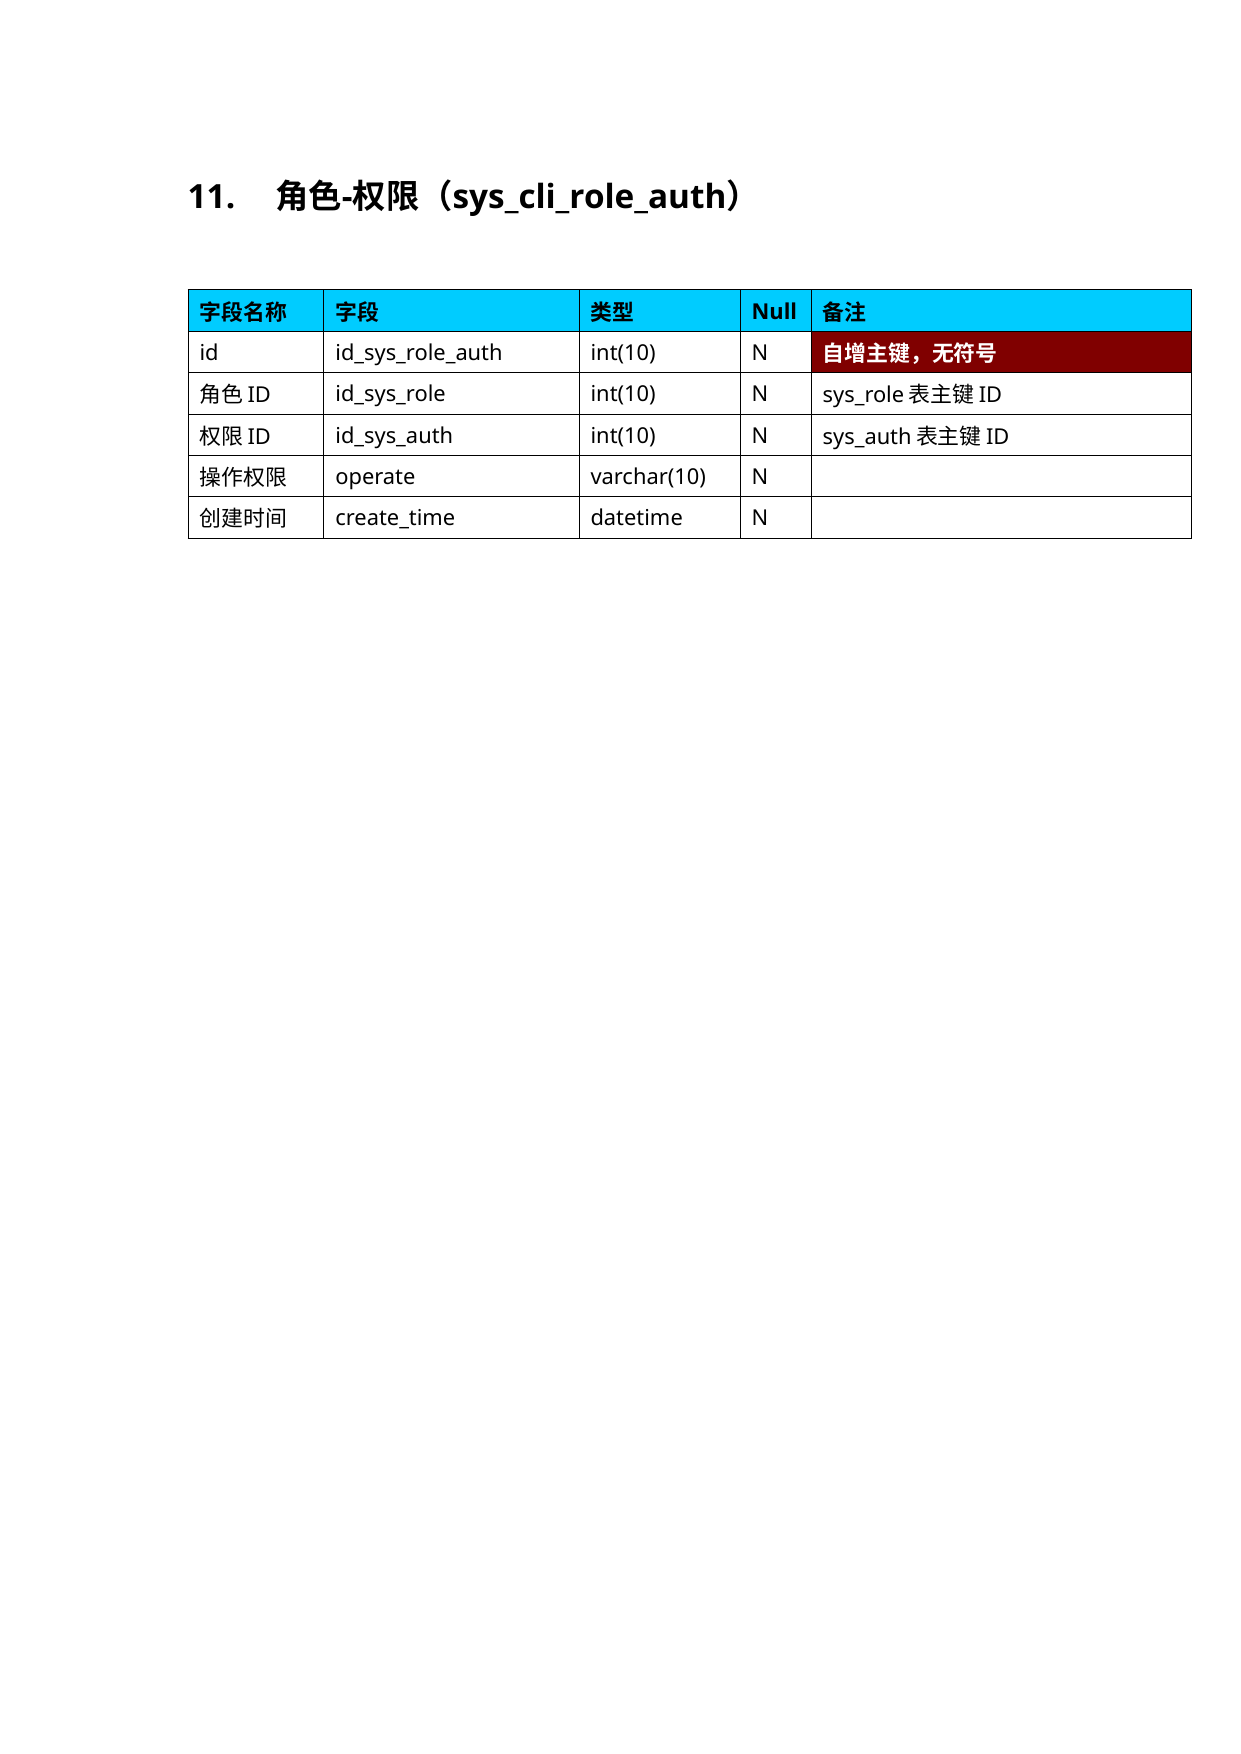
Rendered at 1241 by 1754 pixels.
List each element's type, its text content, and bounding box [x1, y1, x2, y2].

table_cell 角色ID [189, 373, 323, 413]
table_cell id_sys_role_auth [324, 332, 579, 372]
table_cell sys_role表主键ID [812, 373, 1191, 413]
table_cell N [741, 415, 811, 455]
table_cell datetime [580, 497, 740, 537]
table_header 字段 [324, 290, 579, 331]
table_cell [812, 497, 1191, 537]
table_cell [812, 456, 1191, 496]
table_header 类型 [580, 290, 740, 331]
table_cell varchar(10) [580, 456, 740, 496]
table_header 备注 [812, 290, 1191, 331]
table_cell N [741, 373, 811, 413]
table_cell id_sys_auth [324, 415, 579, 455]
table_cell int(10) [580, 332, 740, 372]
table_cell id [189, 332, 323, 372]
table_cell 自增主键，无符号 [812, 332, 1191, 372]
table_cell create_time [324, 497, 579, 537]
table_cell 操作权限 [189, 456, 323, 496]
table_cell int(10) [580, 415, 740, 455]
table_cell 创建时间 [189, 497, 323, 537]
table_header Null [741, 290, 811, 331]
table_cell sys_auth表主键ID [812, 415, 1191, 455]
table_cell 权限ID [189, 415, 323, 455]
subtitle 角色-权限（sys_cli_role_auth） [187, 162, 1053, 227]
table_cell N [741, 332, 811, 372]
table_cell operate [324, 456, 579, 496]
table_cell id_sys_role [324, 373, 579, 413]
table_header 字段名称 [189, 290, 323, 331]
table_cell N [741, 456, 811, 496]
table_cell int(10) [580, 373, 740, 413]
table_cell N [741, 497, 811, 537]
